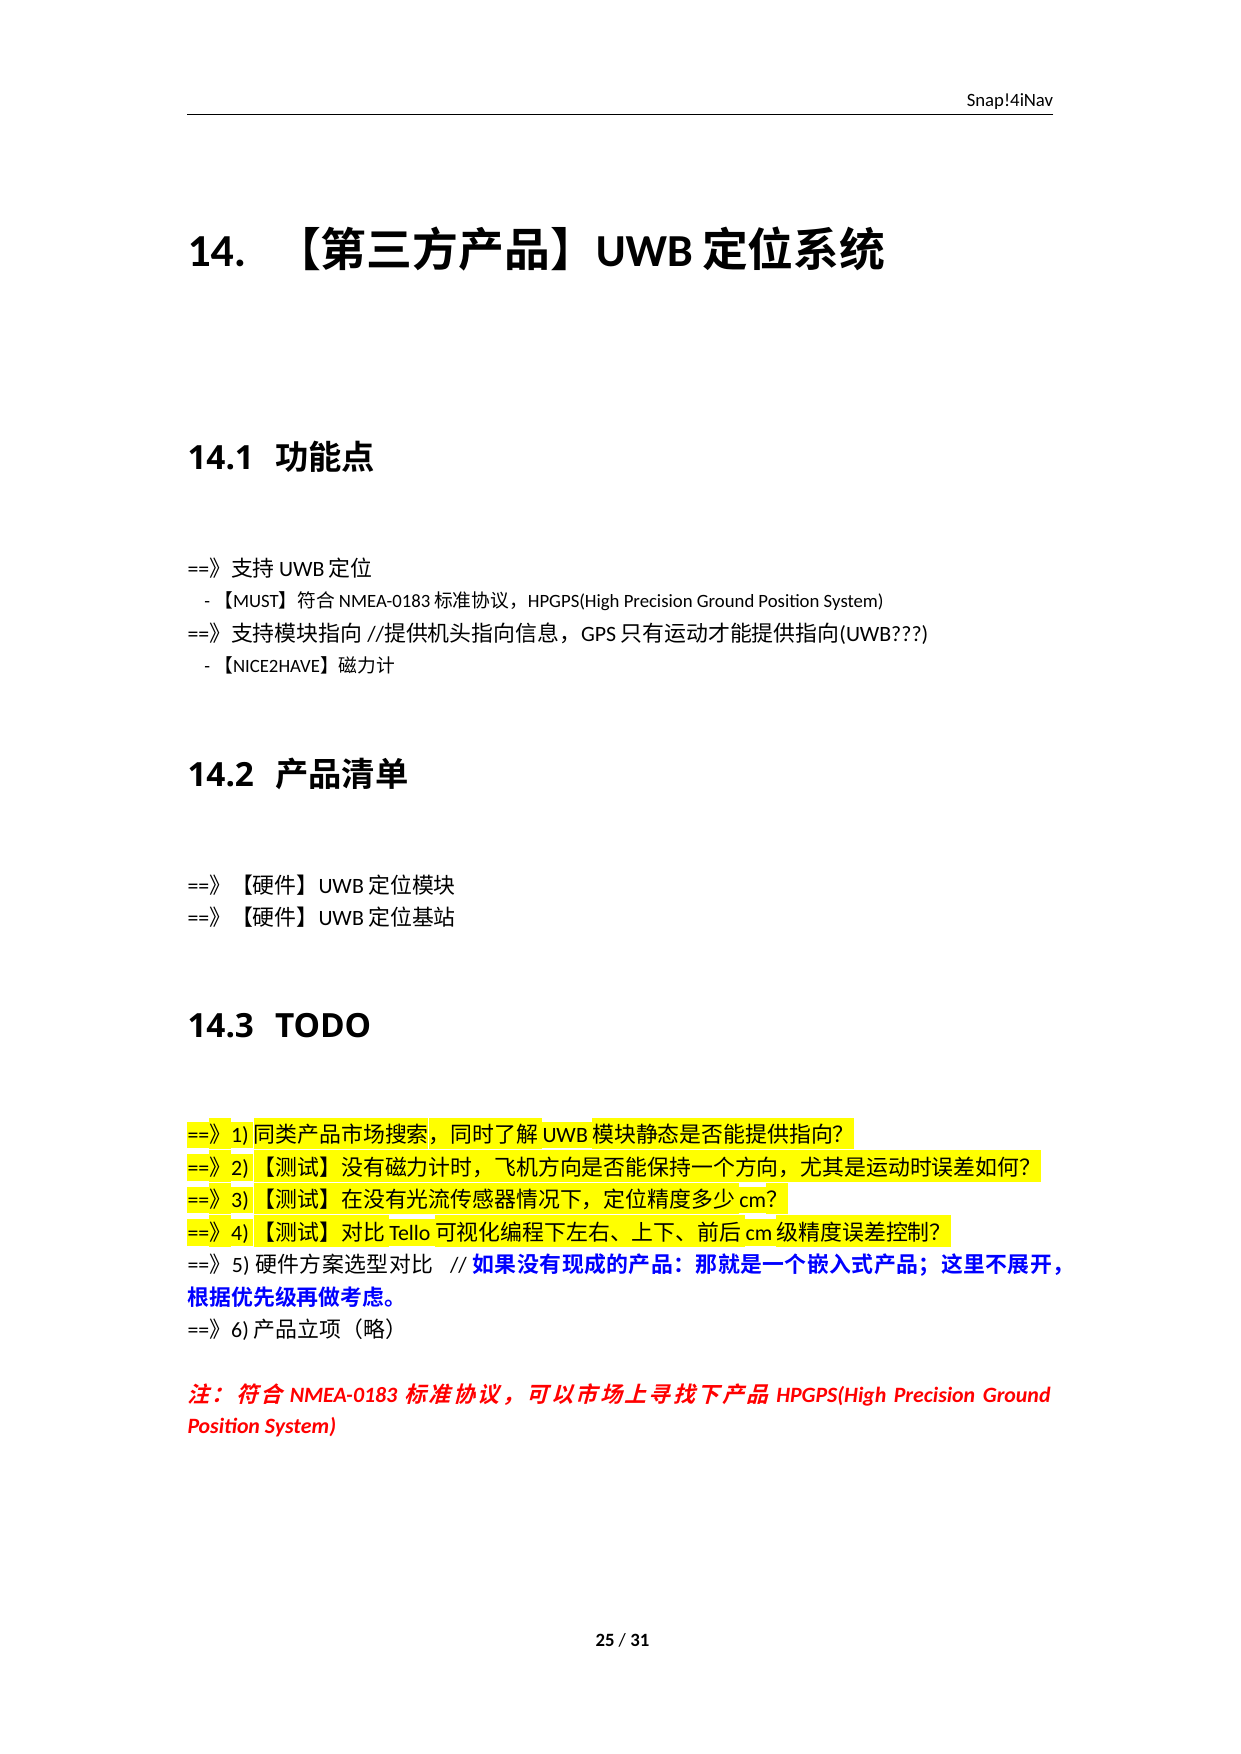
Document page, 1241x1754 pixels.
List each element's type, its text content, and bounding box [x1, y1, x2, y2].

text ==》1) 同类产品市场搜索，同时了解UWB模块静态是否能提供指向？ [187, 1117, 1053, 1149]
text ==》5) 硬件方案选型对比 // 如果没有现成的产品：那就是一个嵌入式产品；这里不展开，根据优先级再做考虑。 [187, 1247, 1053, 1312]
subtitle 功能点 [187, 423, 1053, 488]
text 注：符合NMEA-0183标准协议，可以市场上寻找下产品HPGPS(High Precision Ground Position System) [187, 1377, 1053, 1442]
text - 【NICE2HAVE】磁力计 [187, 648, 1053, 680]
text ==》2) 【测试】没有磁力计时，飞机方向是否能保持一个方向，尤其是运动时误差如何？ [187, 1149, 1053, 1182]
text ==》6) 产品立项（略） [187, 1312, 1053, 1344]
subtitle TODO [187, 992, 1053, 1057]
text ==》支持UWB定位 [187, 550, 1053, 583]
text ==》3) 【测试】在没有光流传感器情况下，定位精度多少cm？ [187, 1182, 1053, 1214]
text - 【MUST】符合NMEA-0183标准协议，HPGPS(High Precision Ground Position System) [187, 583, 1053, 615]
text ==》4) 【测试】对比Tello可视化编程下左右、上下、前后cm级精度误差控制？ [187, 1214, 1053, 1247]
subtitle 【第三方产品】UWB定位系统 [187, 197, 1053, 295]
subtitle 产品清单 [187, 740, 1053, 805]
text ==》支持模块指向 //提供机头指向信息，GPS只有运动才能提供指向(UWB???) [187, 615, 1053, 648]
text ==》【硬件】UWB定位模块 [187, 867, 1053, 900]
text ==》【硬件】UWB定位基站 [187, 900, 1053, 932]
